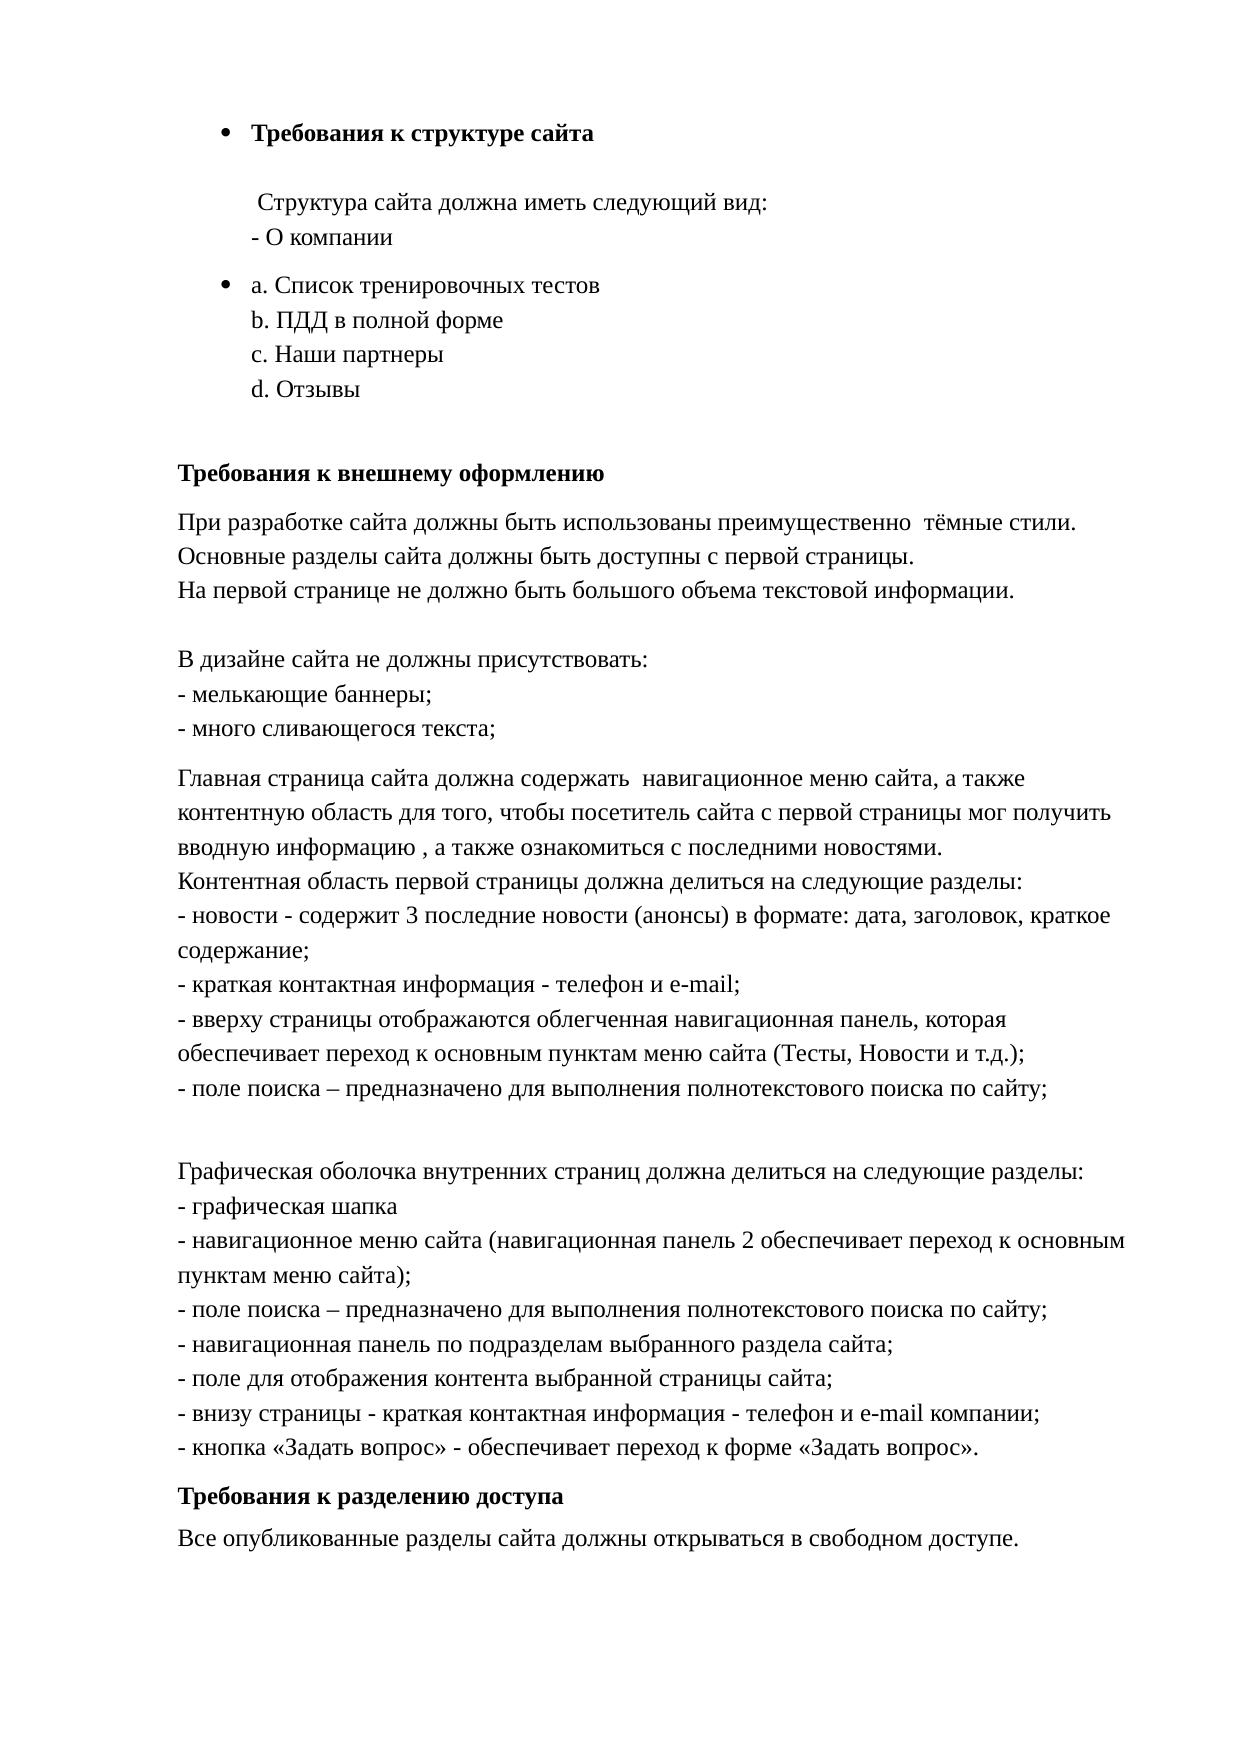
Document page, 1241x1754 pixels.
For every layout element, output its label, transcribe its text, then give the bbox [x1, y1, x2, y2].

subtitle Требования к разделению доступа [177, 1481, 1152, 1510]
text Требования к внешнему оформлению [177, 458, 1152, 486]
text Главная страница сайта должна содержать навигационное меню сайта, а также контентную область для того, чтобы посетитель сайта с первой страницы мог получить вводную информацию , а также ознакомиться с последними новостями. Контентная область первой страницы должна делиться на следующие разделы: - новости - содержит 3 последние новости (анонсы) в формате: дата, заголовок, краткое содержание; - краткая контактная информация - телефон и e-mail; - вверху страницы отображаются облегченная навигационная панель, которая обеспечивает переход к основным пунктам меню сайта (Тесты, Новости и т.д.); - поле поиска – предназначено для выполнения полнотекстового поиска по сайту; [177, 763, 1152, 1136]
list a. Список тренировочных тестов b. ПДД в полной форме c. Наши партнеры d. Отзывы [221, 271, 1152, 437]
text При разработке сайта должны быть использованы преимущественно тёмные стили. Основные разделы сайта должны быть доступны с первой страницы. На первой странице не должно быть большого объема текстовой информации. В дизайне сайта не должны присутствовать: - мелькающие баннеры; - много сливающегося текста; [177, 507, 1152, 742]
list Требования к структуре сайта Структура сайта должна иметь следующий вид: - О компании [221, 118, 1152, 250]
text Графическая оболочка внутренних страниц должна делиться на следующие разделы: - графическая шапка - навигационное меню сайта (навигационная панель 2 обеспечивает переход к основным пунктам меню сайта); - поле поиска – предназначено для выполнения полнотекстового поиска по сайту; - навигационная панель по подразделам выбранного раздела сайта; - поле для отображения контента выбранной страницы сайта; - внизу страницы - краткая контактная информация - телефон и e-mail компании; - кнопка «Задать вопрос» - обеспечивает переход к форме «Задать вопрос». [177, 1156, 1152, 1461]
text Все опубликованные разделы сайта должны открываться в свободном доступе. [177, 1523, 1152, 1551]
